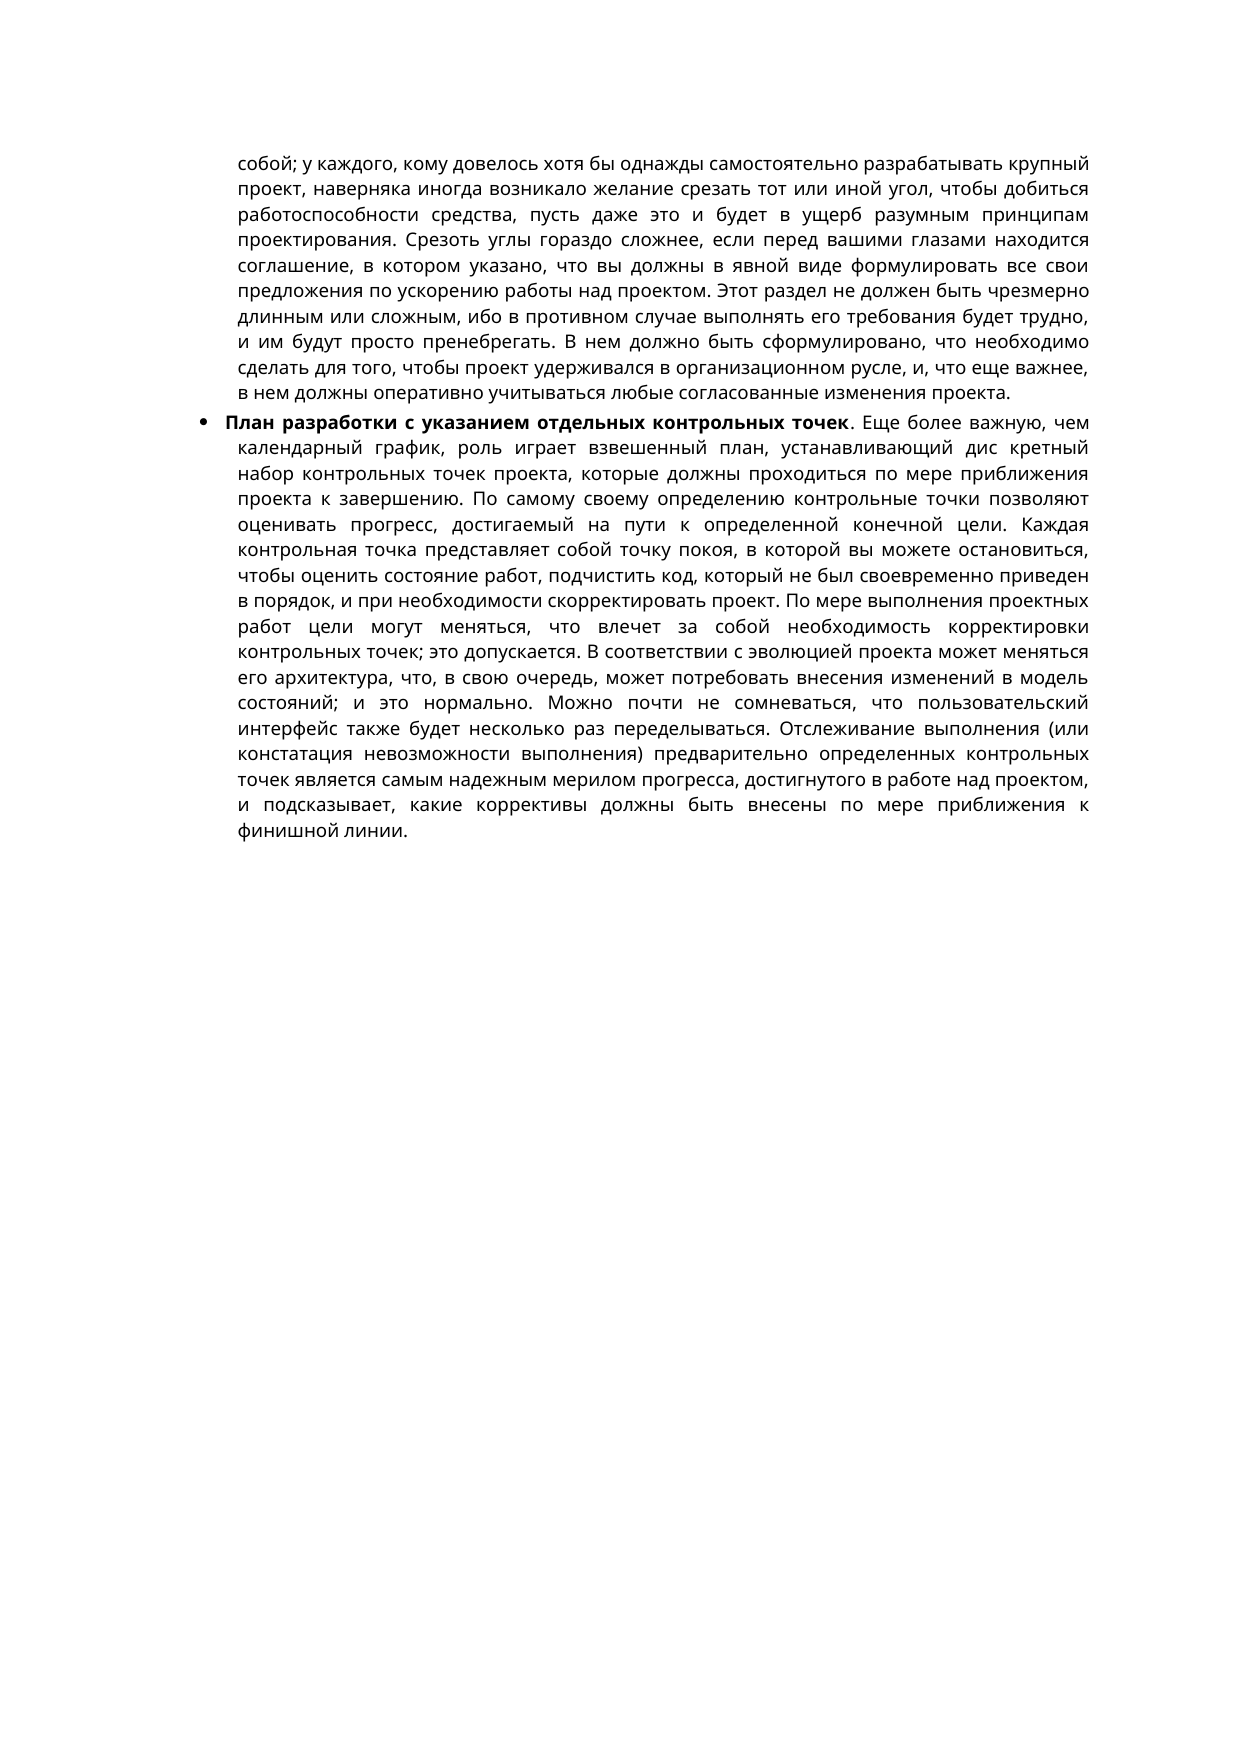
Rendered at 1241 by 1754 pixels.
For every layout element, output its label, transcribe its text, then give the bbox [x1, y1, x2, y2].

list План разработки с указанием отдельных контрольных точек. Еще более важную, чем календарный график, роль играет взвешенный план, устанавливающий дис кретный набор контрольных точек проекта, которые должны проходиться по мере приближения проекта к завершению. По самому своему определению контрольные точки позволяют оценивать прогресс, достигаемый на пути к определенной конечной цели. Каждая контрольная точка представляет собой точку покоя, в которой вы можете остановиться, чтобы оценить состояние работ, подчистить код, который не был своевременно приведен в порядок, и при необходимости скорректировать проект. По мере выполнения проектных работ цели могут меняться, что влечет за собой необходимость корректировки контрольных точек; это допускается. В соответствии с эволюцией проекта может меняться его архитектура, что, в свою очередь, может потребовать внесения изменений в модель состояний; и это нормально. Можно почти не сомневаться, что пользовательский интерфейс также будет несколько раз переделываться. Отслеживание выполнения (или констатация невозможности выполнения) предварительно определенных контрольных точек является самым надежным мерилом прогресса, достигнутого в работе над проектом, и подсказывает, какие коррективы должны быть внесены по мере приближения к финишной линии. [200, 409, 1090, 843]
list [200, 150, 1090, 405]
